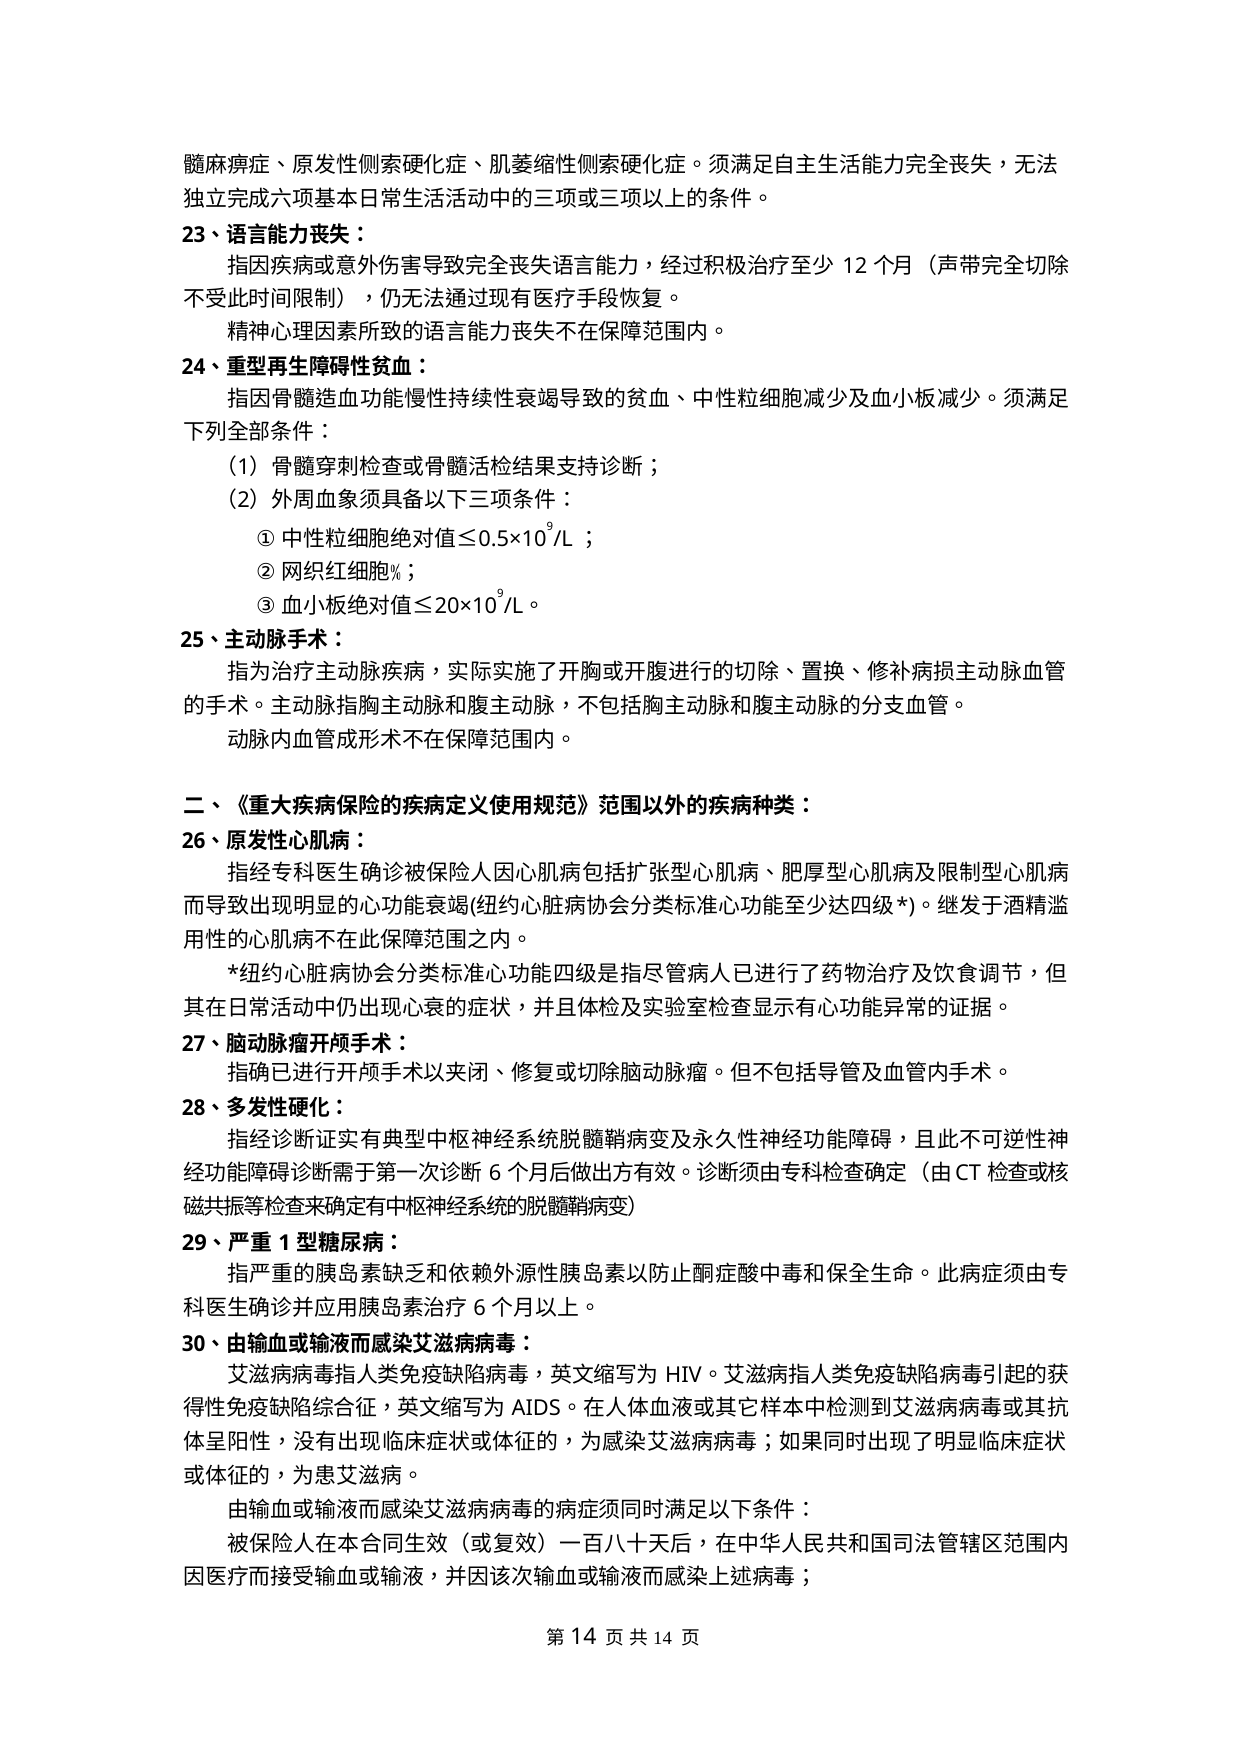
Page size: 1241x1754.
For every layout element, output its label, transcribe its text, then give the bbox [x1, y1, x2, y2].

subtitle 24、重型再生障碍性贫血： [181, 345, 1080, 382]
subtitle 28、多发性硬化： [182, 1086, 1080, 1123]
text 26、原发性心肌病： [182, 820, 1080, 855]
text 指因疾病或意外伤害导致完全丧失语言能力，经过积极治疗至少 12 个月（声带完全切除不受此时间限制），仍无法通过现有医疗手段恢复。 [183, 250, 1069, 313]
text 精神心理因素所致的语言能力丧失不在保障范围内。 [227, 318, 1080, 345]
picture [390, 563, 401, 581]
text 艾滋病病毒指人类免疫缺陷病毒，英文缩写为 HIV。艾滋病指人类免疫缺陷病毒引起的获得性免疫缺陷综合征，英文缩写为 AIDS。在人体血液或其它样本中检测到艾滋病病毒或其抗体呈阳性，没有出现临床症状或体征的，为感染艾滋病病毒；如果同时出现了明显临床症状或体征的，为患艾滋病。 [183, 1359, 1069, 1489]
text （2）外周血象须具备以下三项条件： [215, 484, 1080, 514]
subtitle 23、语言能力丧失： [182, 216, 1080, 248]
text 髓麻痹症、原发性侧索硬化症、肌萎缩性侧索硬化症。须满足自主生活能力完全丧失，无法独立完成六项基本日常生活活动中的三项或三项以上的条件。 [183, 149, 1069, 212]
text 由输血或输液而感染艾滋病病毒的病症须同时满足以下条件： [227, 1494, 1080, 1524]
text ② 网织红细胞； [256, 556, 1080, 587]
text 被保险人在本合同生效（或复效）一百八十天后，在中华人民共和国司法管辖区范围内因医疗而接受输血或输液，并因该次输血或输液而感染上述病毒； [183, 1527, 1069, 1591]
text （1）骨髓穿刺检查或骨髓活检结果支持诊断； [215, 451, 1080, 481]
text 指为治疗主动脉疾病，实际实施了开胸或开腹进行的切除、置换、修补病损主动脉血管的手术。主动脉指胸主动脉和腹主动脉，不包括胸主动脉和腹主动脉的分支血管。 [183, 656, 1069, 720]
text 指确已进行开颅手术以夹闭、修复或切除脑动脉瘤。但不包括导管及血管内手术。 [227, 1059, 1080, 1086]
text 指严重的胰岛素缺乏和依赖外源性胰岛素以防止酮症酸中毒和保全生命。此病症须由专科医生确诊并应用胰岛素治疗 6 个月以上。 [183, 1258, 1069, 1321]
text ① 中性粒细胞绝对值≤0.5×109/L ； [256, 518, 1080, 552]
subtitle 二、《重大疾病保险的疾病定义使用规范》范围以外的疾病种类： [183, 785, 1080, 820]
text *纽约心脏病协会分类标准心功能四级是指尽管病人已进行了药物治疗及饮食调节，但其在日常活动中仍出现心衰的症状，并且体检及实验室检查显示有心功能异常的证据。 [183, 958, 1069, 1022]
subtitle 30、由输血或输液而感染艾滋病病毒： [182, 1325, 1080, 1357]
text 动脉内血管成形术不在保障范围内。 [227, 724, 1080, 754]
text 指经专科医生确诊被保险人因心肌病包括扩张型心肌病、肥厚型心肌病及限制型心肌病而导致出现明显的心功能衰竭(纽约心脏病协会分类标准心功能至少达四级*)。继发于酒精滥用性的心肌病不在此保障范围之内。 [183, 857, 1069, 954]
text 指经诊断证实有典型中枢神经系统脱髓鞘病变及永久性神经功能障碍，且此不可逆性神经功能障碍诊断需于第一次诊断 6 个月后做出方有效。诊断须由专科检查确定（由 CT 检查或核磁共振等检查来确定有中枢神经系统的脱髓鞘病变） [183, 1124, 1069, 1221]
text 指因骨髓造血功能慢性持续性衰竭导致的贫血、中性粒细胞减少及血小板减少。须满足下列全部条件： [183, 383, 1069, 446]
subtitle 25、主动脉手术： [180, 618, 1080, 655]
subtitle 29、严重 1 型糖尿病： [182, 1225, 1080, 1257]
subtitle 27、脑动脉瘤开颅手术： [182, 1026, 1080, 1058]
text ③ 血小板绝对值≤20×109/L。 [256, 591, 1080, 618]
